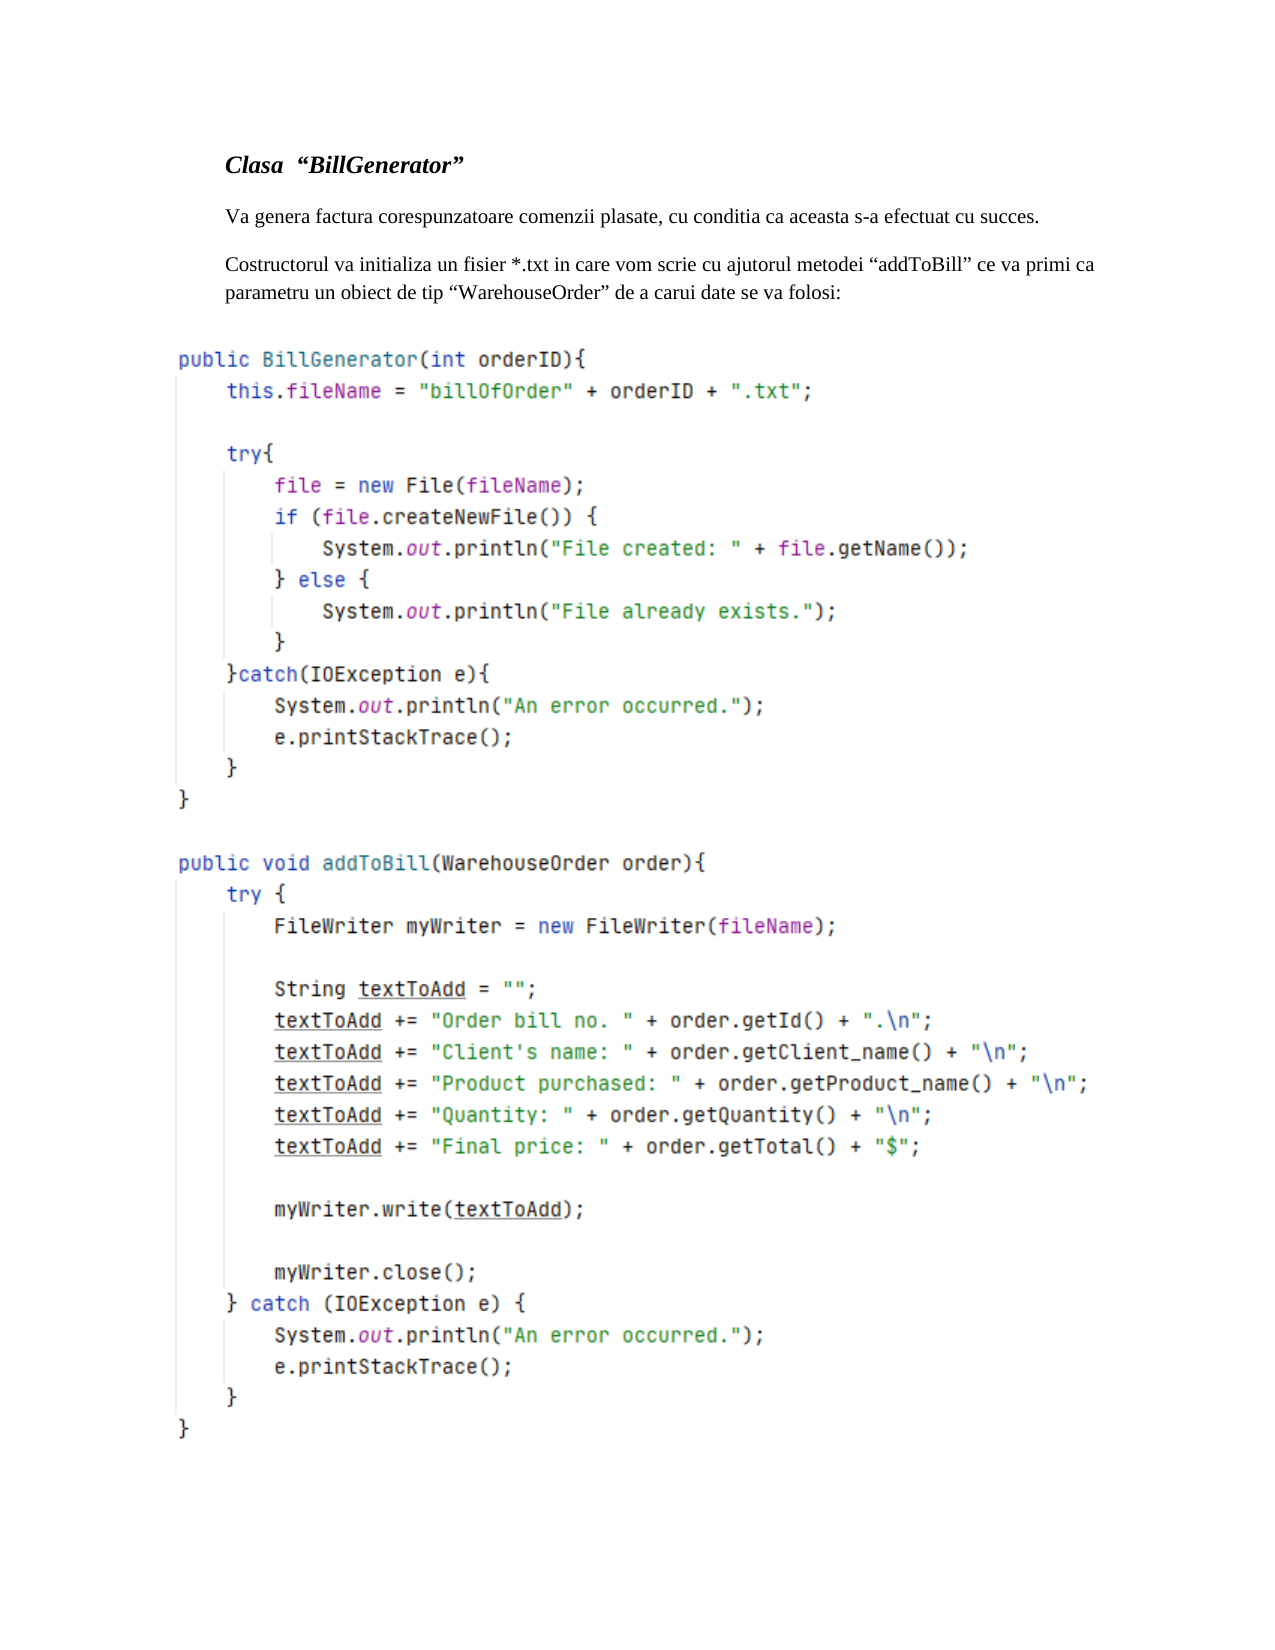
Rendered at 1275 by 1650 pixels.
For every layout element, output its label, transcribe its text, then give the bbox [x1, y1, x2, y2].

text Va genera factura corespunzatoare comenzii plasate, cu conditia ca aceasta s-a efectuat cu succes. [225, 204, 1125, 228]
text Clasa “BillGenerator” [225, 150, 1125, 179]
picture [150, 328, 1125, 1455]
text Costructorul va initializa un fisier *.txt in care vom scrie cu ajutorul metodei “addToBill” ce va primi ca parametru un obiect de tip “WarehouseOrder” de a carui date se va folosi: [225, 252, 1125, 304]
